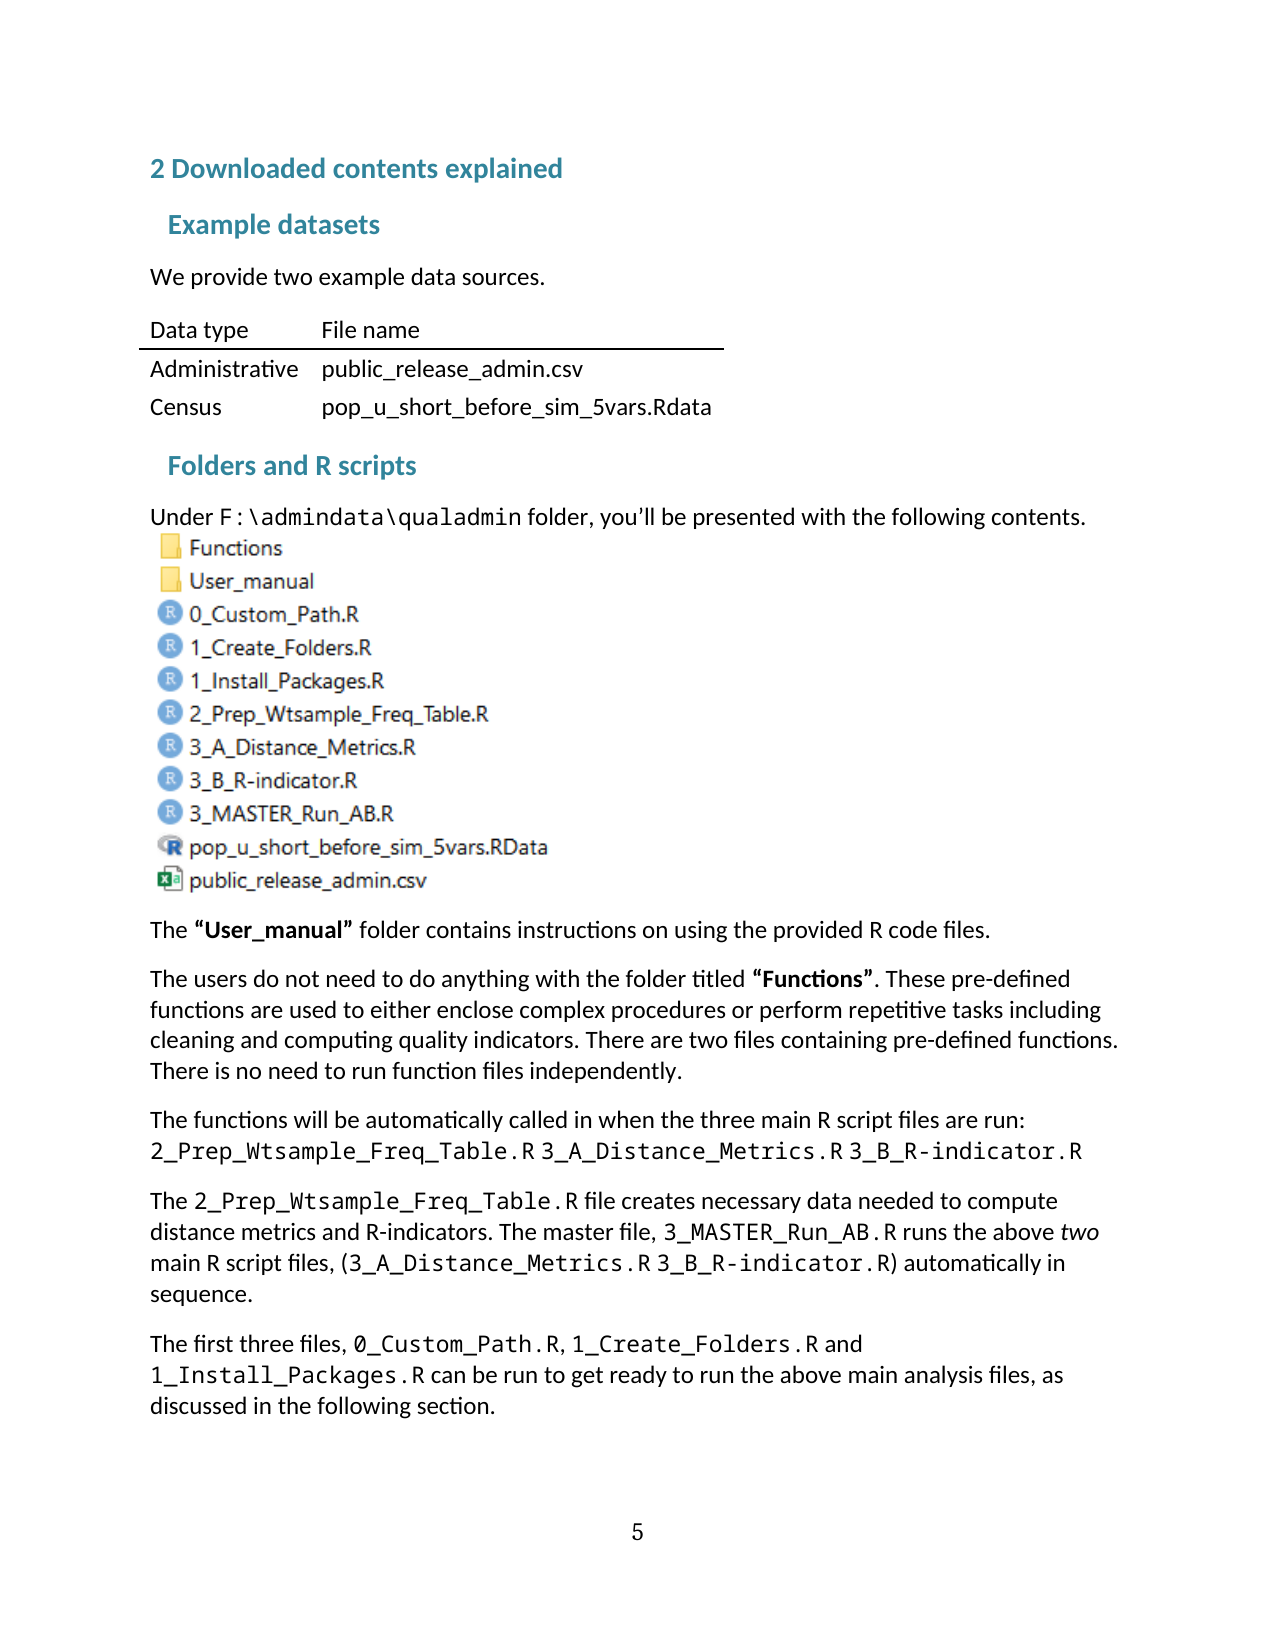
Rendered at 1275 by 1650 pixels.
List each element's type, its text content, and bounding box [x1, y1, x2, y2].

text The first three files, 0_Custom_Path.R, 1_Create_Folders.R and 1_Install_Packages.R can be run to get ready to run the above main analysis files, as discussed in the following section. [150, 1328, 1125, 1421]
table_header File name [310, 310, 723, 348]
text The “User_manual” folder contains instructions on using the provided R code files. [150, 914, 1125, 944]
subtitle Folders and R scripts [168, 447, 1125, 482]
table_cell pop_u_short_before_sim_5vars.Rdata [310, 388, 723, 426]
table_cell Administrative [139, 350, 310, 388]
text We provide two example data sources. [150, 261, 1125, 291]
subtitle Example datasets [168, 206, 1125, 242]
text The 2_Prep_Wtsample_Freq_Table.R file creates necessary data needed to compute distance metrics and R-indicators. The master file, 3_MASTER_Run_AB.R runs the above two main R script files, (3_A_Distance_Metrics.R 3_B_R-indicator.R) automatically in sequence. [150, 1185, 1125, 1309]
text The users do not need to do anything with the folder titled “Functions”. These pre-defined functions are used to either enclose complex procedures or perform repetitive tasks including cleaning and computing quality indicators. There are two files containing pre-defined functions. There is no need to run function files independently. [150, 963, 1125, 1085]
table_header Data type [139, 310, 310, 348]
subtitle 2 Downloaded contents explained [150, 150, 1125, 186]
table_cell Census [139, 388, 310, 426]
text The functions will be automatically called in when the three main R script files are run: 2_Prep_Wtsample_Freq_Table.R 3_A_Distance_Metrics.R 3_B_R-indicator.R [150, 1104, 1125, 1166]
table_cell public_release_admin.csv [310, 350, 723, 388]
picture [150, 532, 566, 896]
